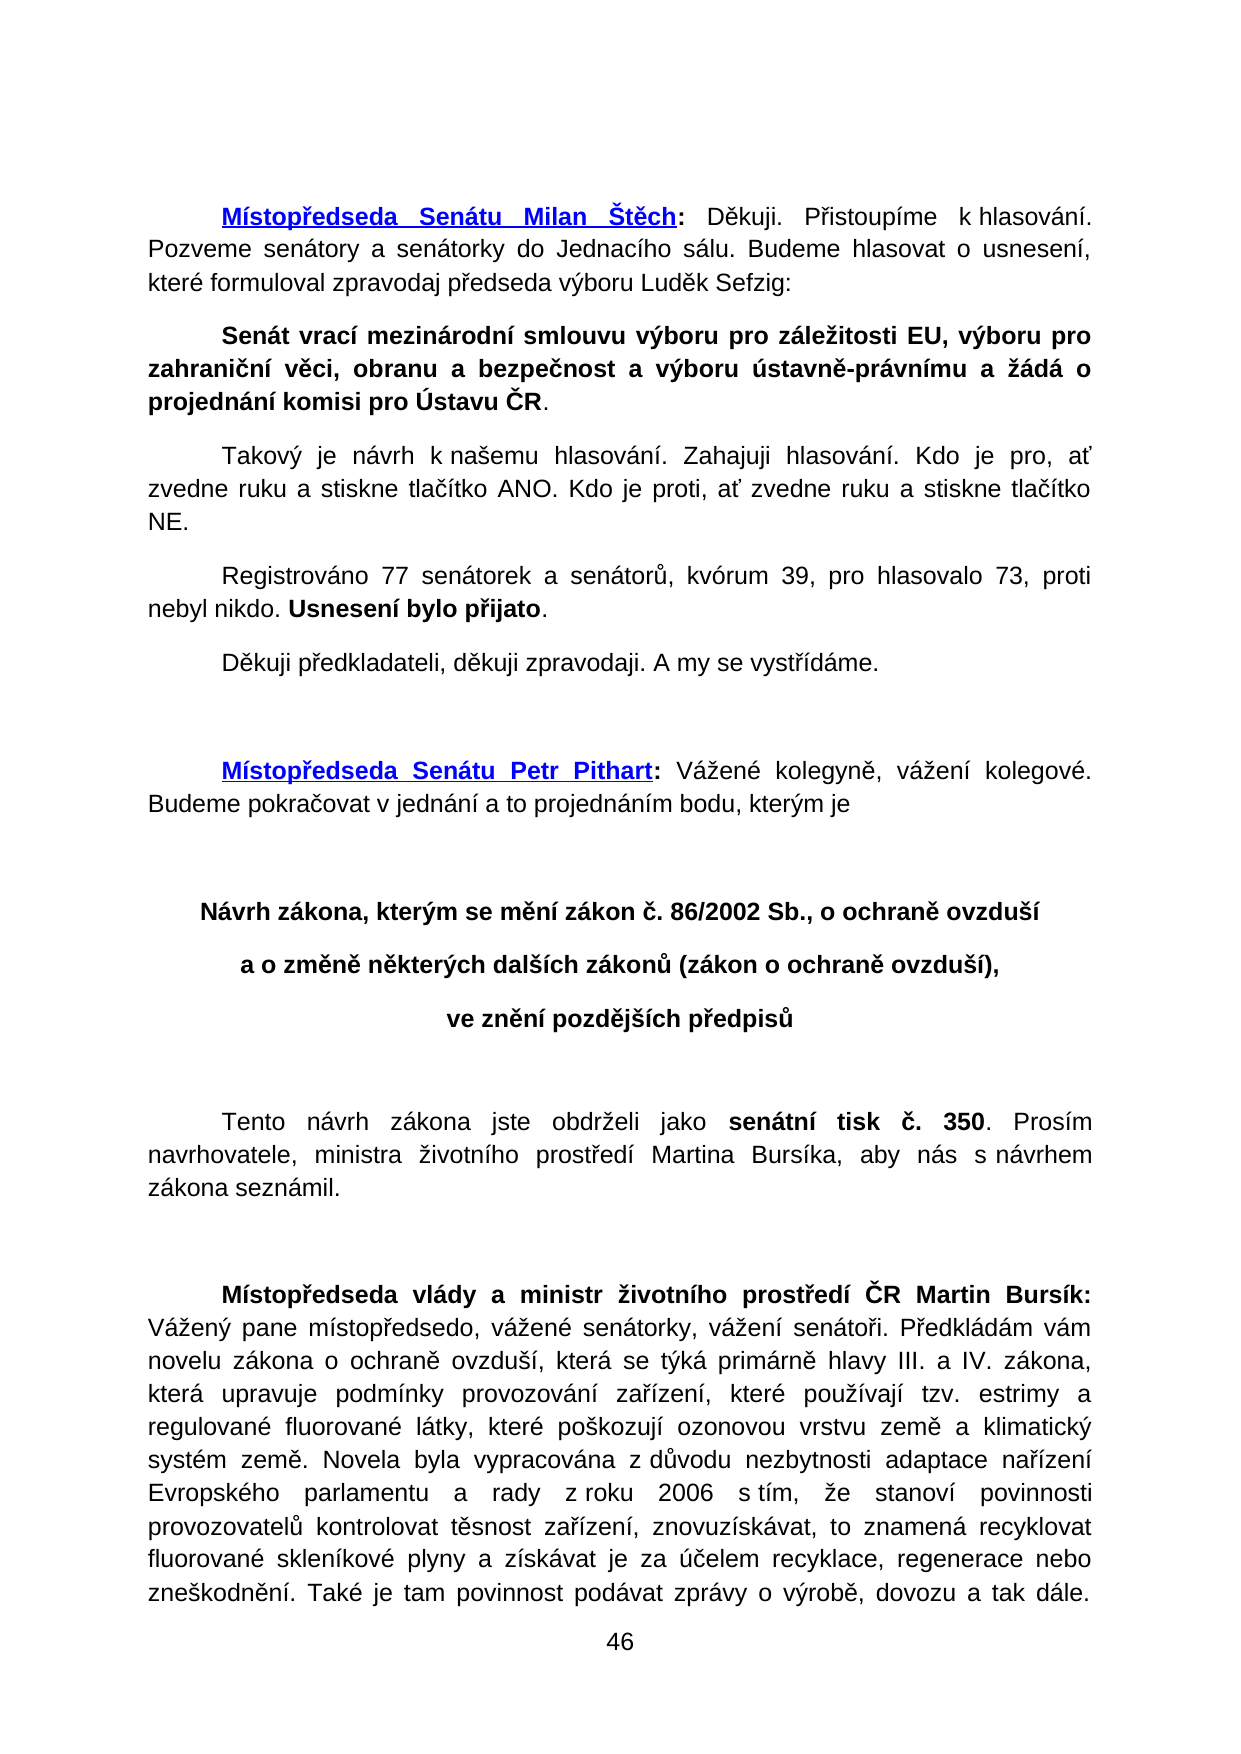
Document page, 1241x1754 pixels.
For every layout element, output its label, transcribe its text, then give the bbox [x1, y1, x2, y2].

text Registrováno 77 senátorek a senátorů, kvórum 39, pro hlasovalo 73, proti nebyl nikdo. Usnesení bylo přijato. [148, 561, 1093, 623]
text Děkuji předkladateli, děkuji zpravodaji. A my se vystřídáme. [148, 648, 1093, 677]
text Tento návrh zákona jste obdrželi jako senátní tisk č. 350. Prosím navrhovatele, ministra životního prostředí Martina Bursíka, aby nás s návrhem zákona seznámil. [148, 1107, 1093, 1201]
text Místopředseda Senátu Petr Pithart: Vážené kolegyně, vážení kolegové. Budeme pokračovat v jednání a to projednáním bodu, kterým je [148, 756, 1093, 817]
text Návrh zákona, kterým se mění zákon č. 86/2002 Sb., o ochraně ovzduší [148, 896, 1093, 925]
text ve znění pozdějších předpisů [148, 1004, 1093, 1033]
text Senát vrací mezinárodní smlouvu výboru pro záležitosti EU, výboru pro zahraniční věci, obranu a bezpečnost a výboru ústavně-právnímu a žádá o projednání komisi pro Ústavu ČR. [148, 321, 1093, 416]
text Místopředseda Senátu Milan Štěch: Děkuji. Přistoupíme k hlasování. Pozveme senátory a senátorky do Jednacího sálu. Budeme hlasovat o usnesení, které formuloval zpravodaj předseda výboru Luděk Sefzig: [148, 201, 1093, 296]
text a o změně některých dalších zákonů (zákon o ochraně ovzduší), [148, 950, 1093, 979]
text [148, 1280, 1093, 1606]
text Takový je návrh k našemu hlasování. Zahajuji hlasování. Kdo je pro, ať zvedne ruku a stiskne tlačítko ANO. Kdo je proti, ať zvedne ruku a stiskne tlačítko NE. [148, 441, 1093, 536]
